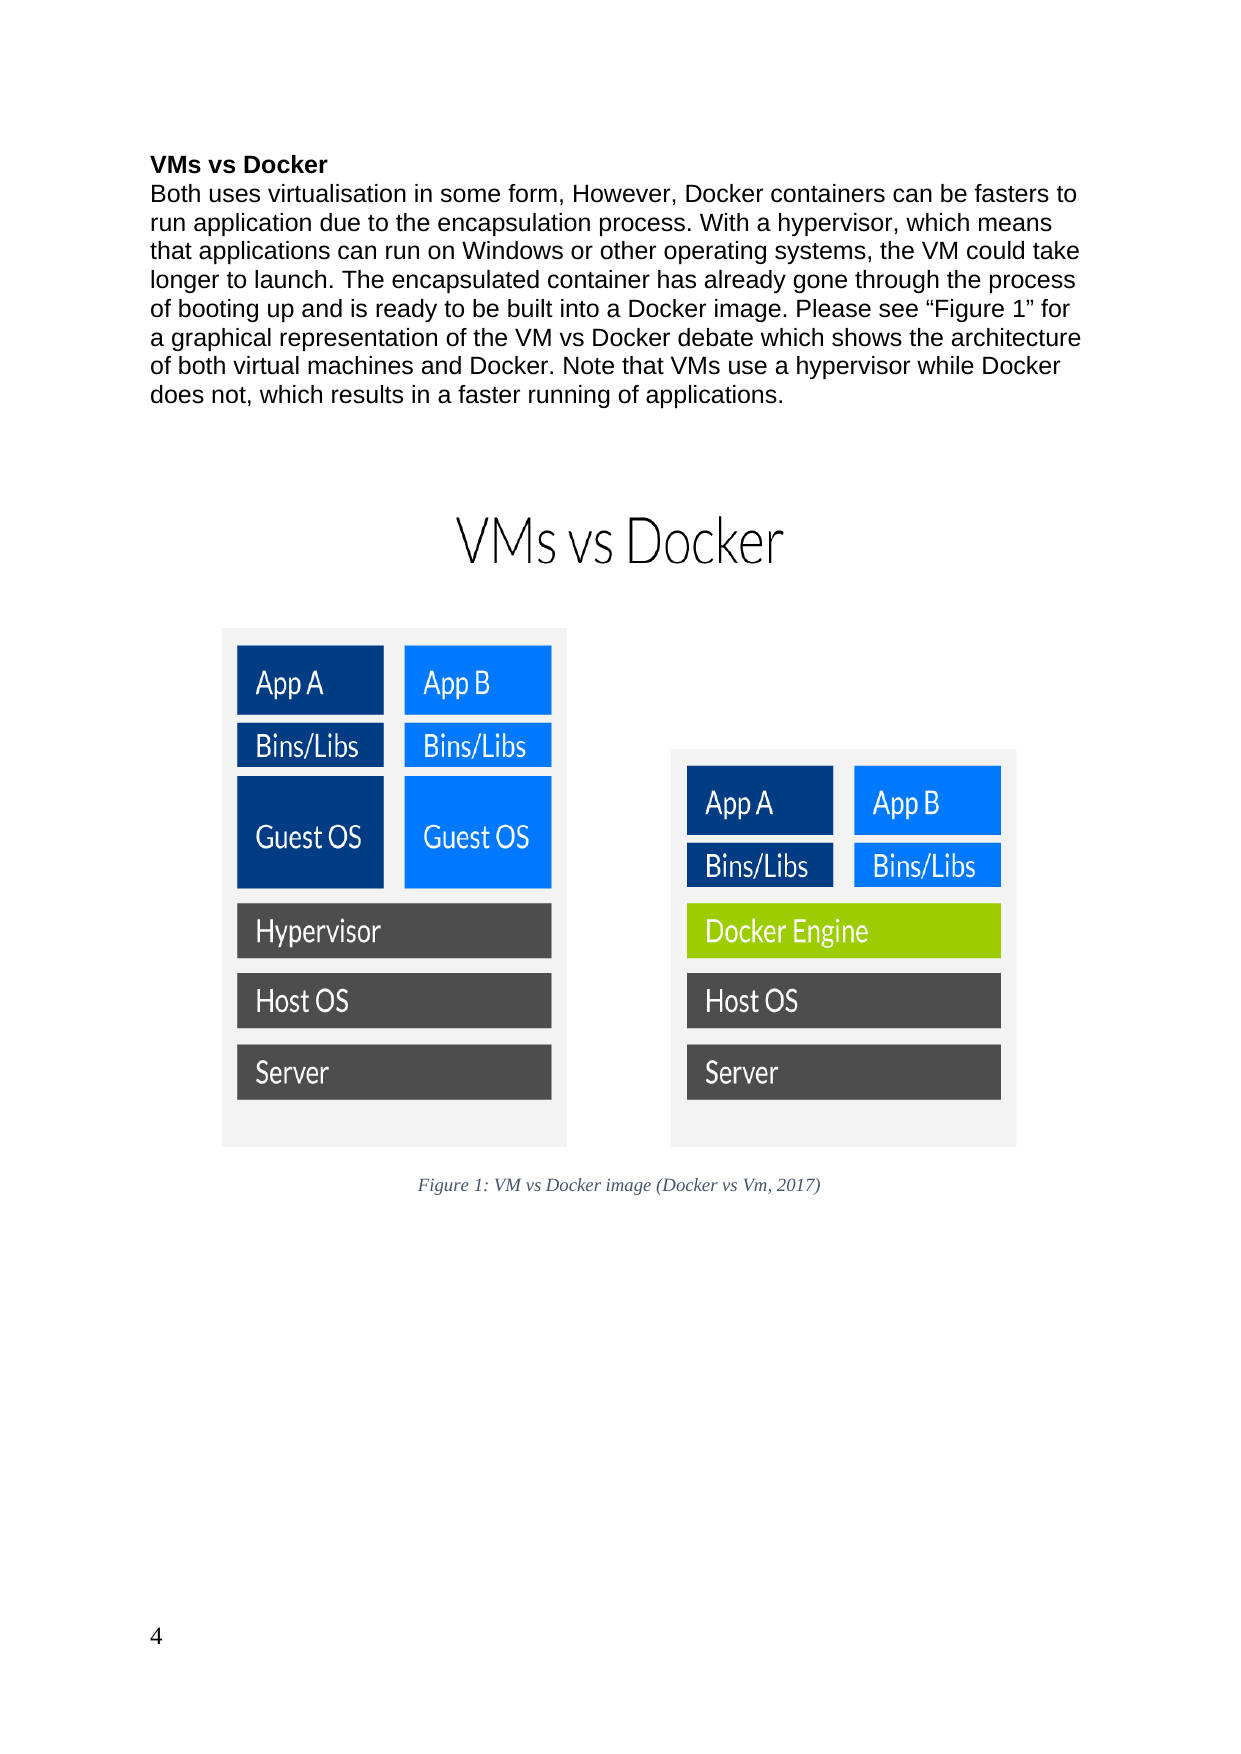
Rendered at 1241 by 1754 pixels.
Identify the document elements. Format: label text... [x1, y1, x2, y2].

text Both uses virtualisation in some form, However, Docker containers can be fasters to run application due to the encapsulation process. With a hypervisor, which means that applications can run on Windows or other operating systems, the VM could take longer to launch. The encapsulated container has already gone through the process of booting up and is ready to be built into a Docker image. Please see “Figure 1” for a graphical representation of the VM vs Docker debate which shows the architecture of both virtual machines and Docker. Note that VMs use a hypervisor while Docker does not, which results in a faster running of applications. [150, 179, 1090, 409]
picture [191, 466, 1049, 1175]
text VMs vs Docker [150, 150, 1090, 179]
